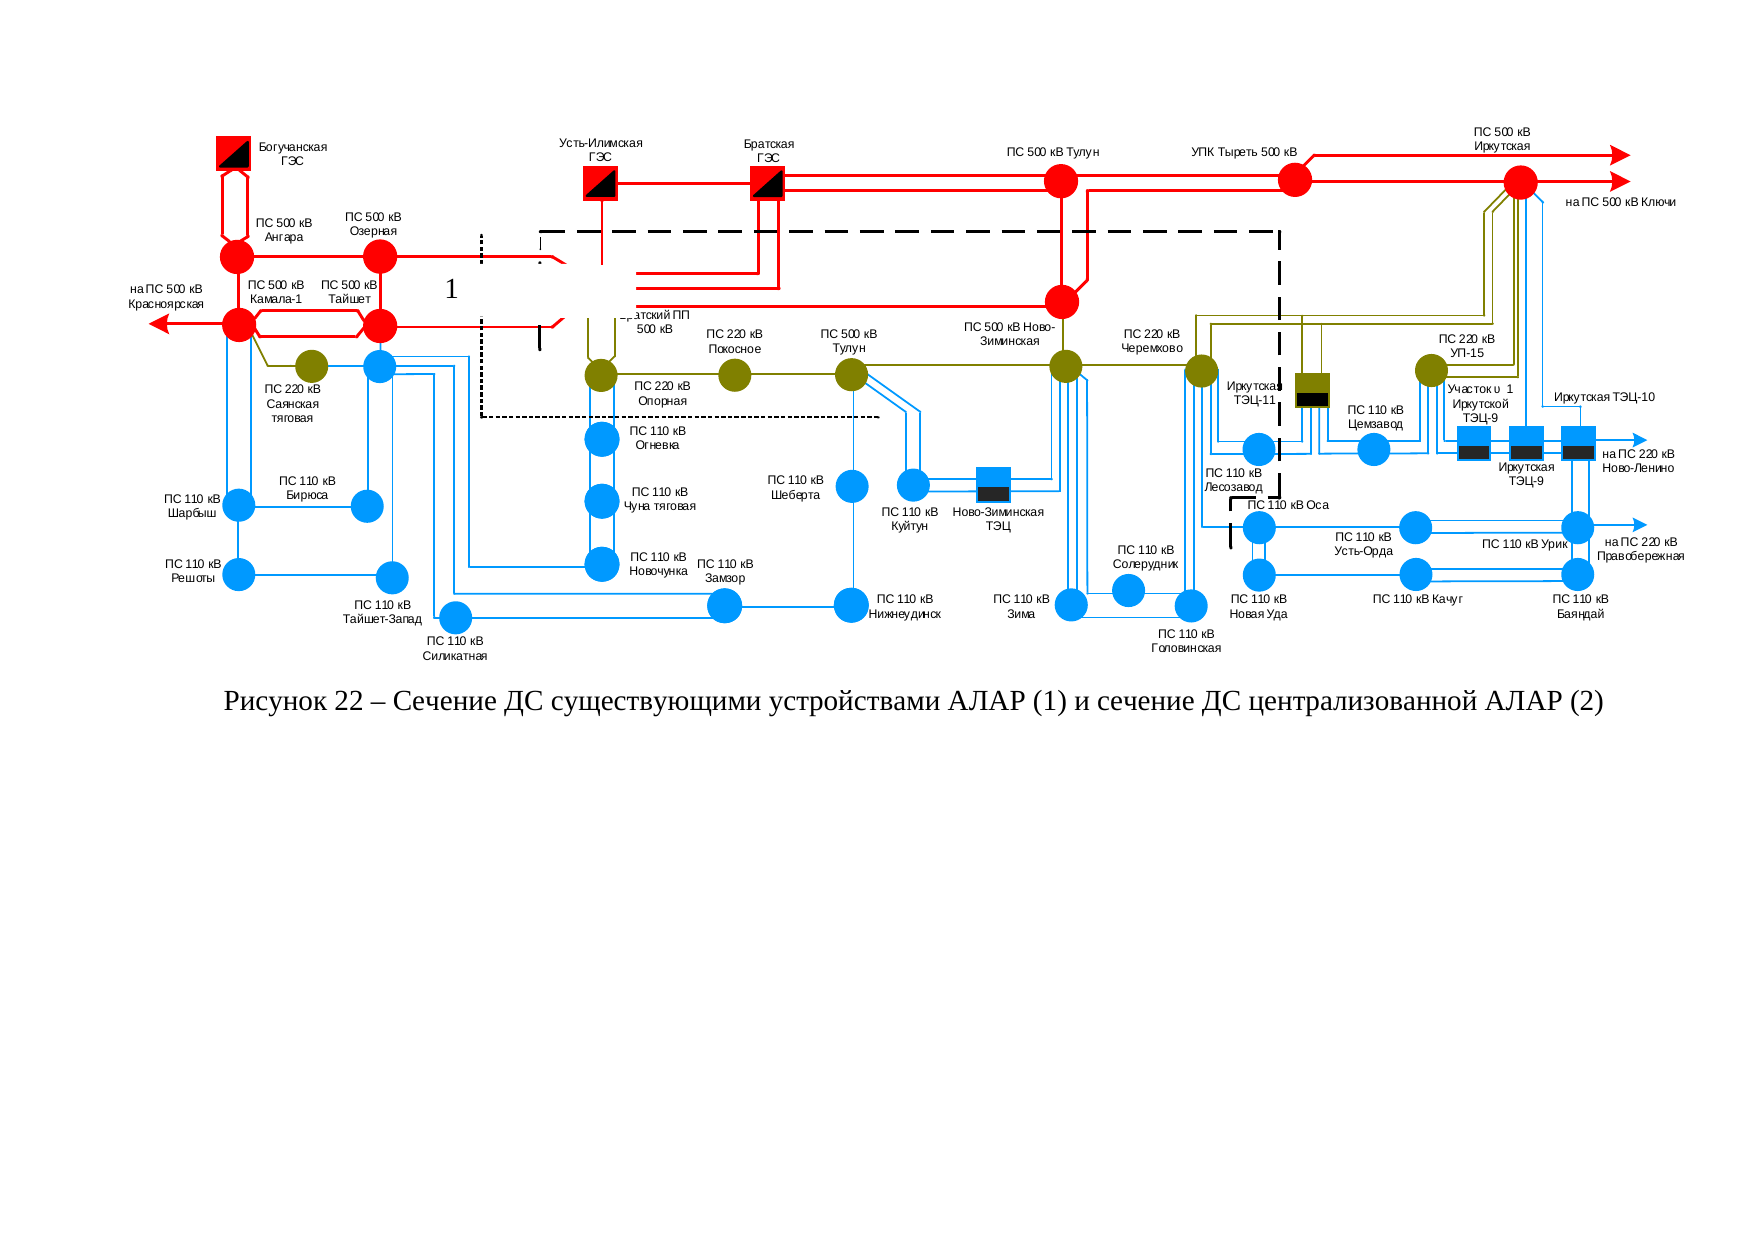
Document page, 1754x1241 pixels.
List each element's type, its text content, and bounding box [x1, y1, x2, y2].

text Рисунок 22 – Сечение ДС существующими устройствами АЛАР (1) и сечение ДС централизованной АЛАР (2) [118, 683, 1636, 717]
